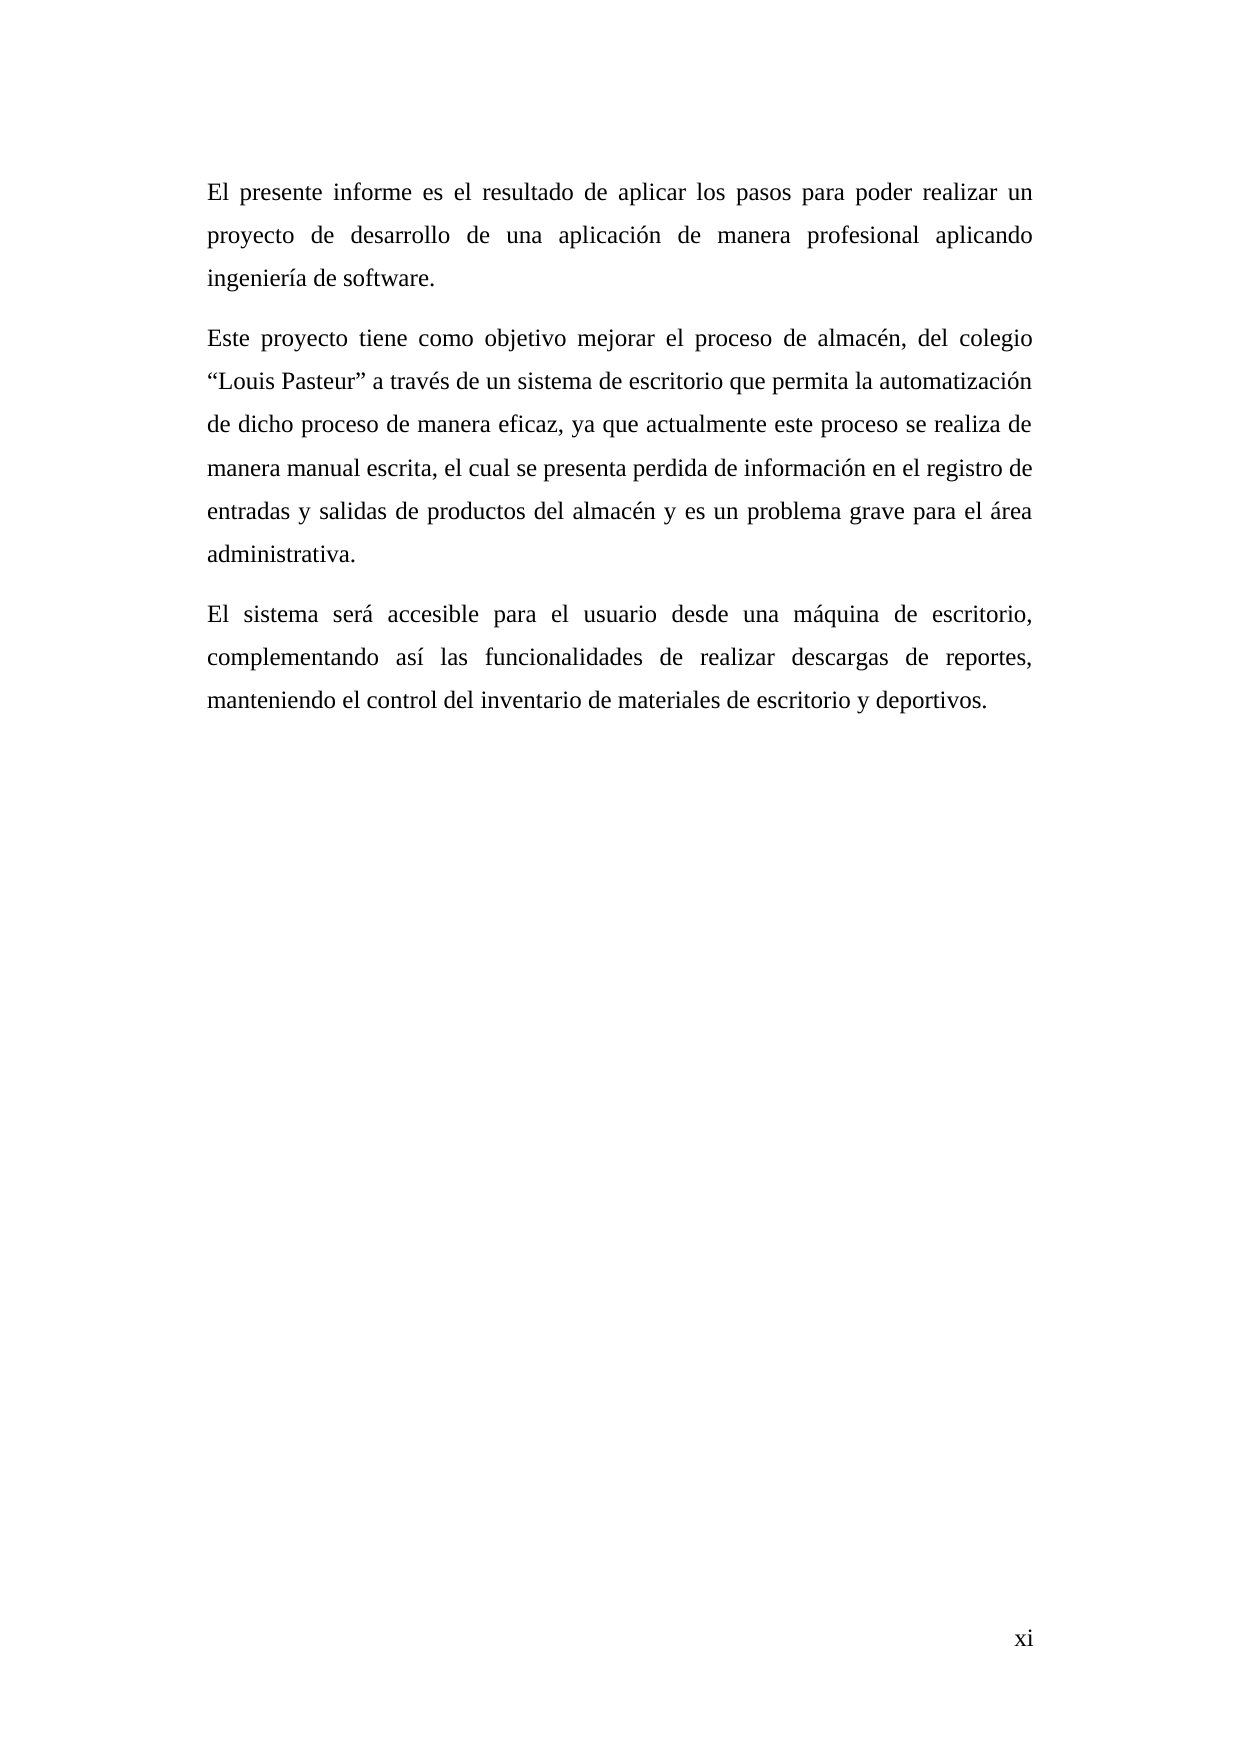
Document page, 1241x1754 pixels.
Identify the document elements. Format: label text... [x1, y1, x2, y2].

text Este proyecto tiene como objetivo mejorar el proceso de almacén, del colegio “Louis Pasteur” a través de un sistema de escritorio que permita la automatización de dicho proceso de manera eficaz, ya que actualmente este proceso se realiza de manera manual escrita, el cual se presenta perdida de información en el registro de entradas y salidas de productos del almacén y es un problema grave para el área administrativa. [207, 323, 1033, 568]
text El sistema será accesible para el usuario desde una máquina de escritorio, complementando así las funcionalidades de realizar descargas de reportes, manteniendo el control del inventario de materiales de escritorio y deportivos. [207, 599, 1033, 714]
text El presente informe es el resultado de aplicar los pasos para poder realizar un proyecto de desarrollo de una aplicación de manera profesional aplicando ingeniería de software. [207, 177, 1033, 292]
